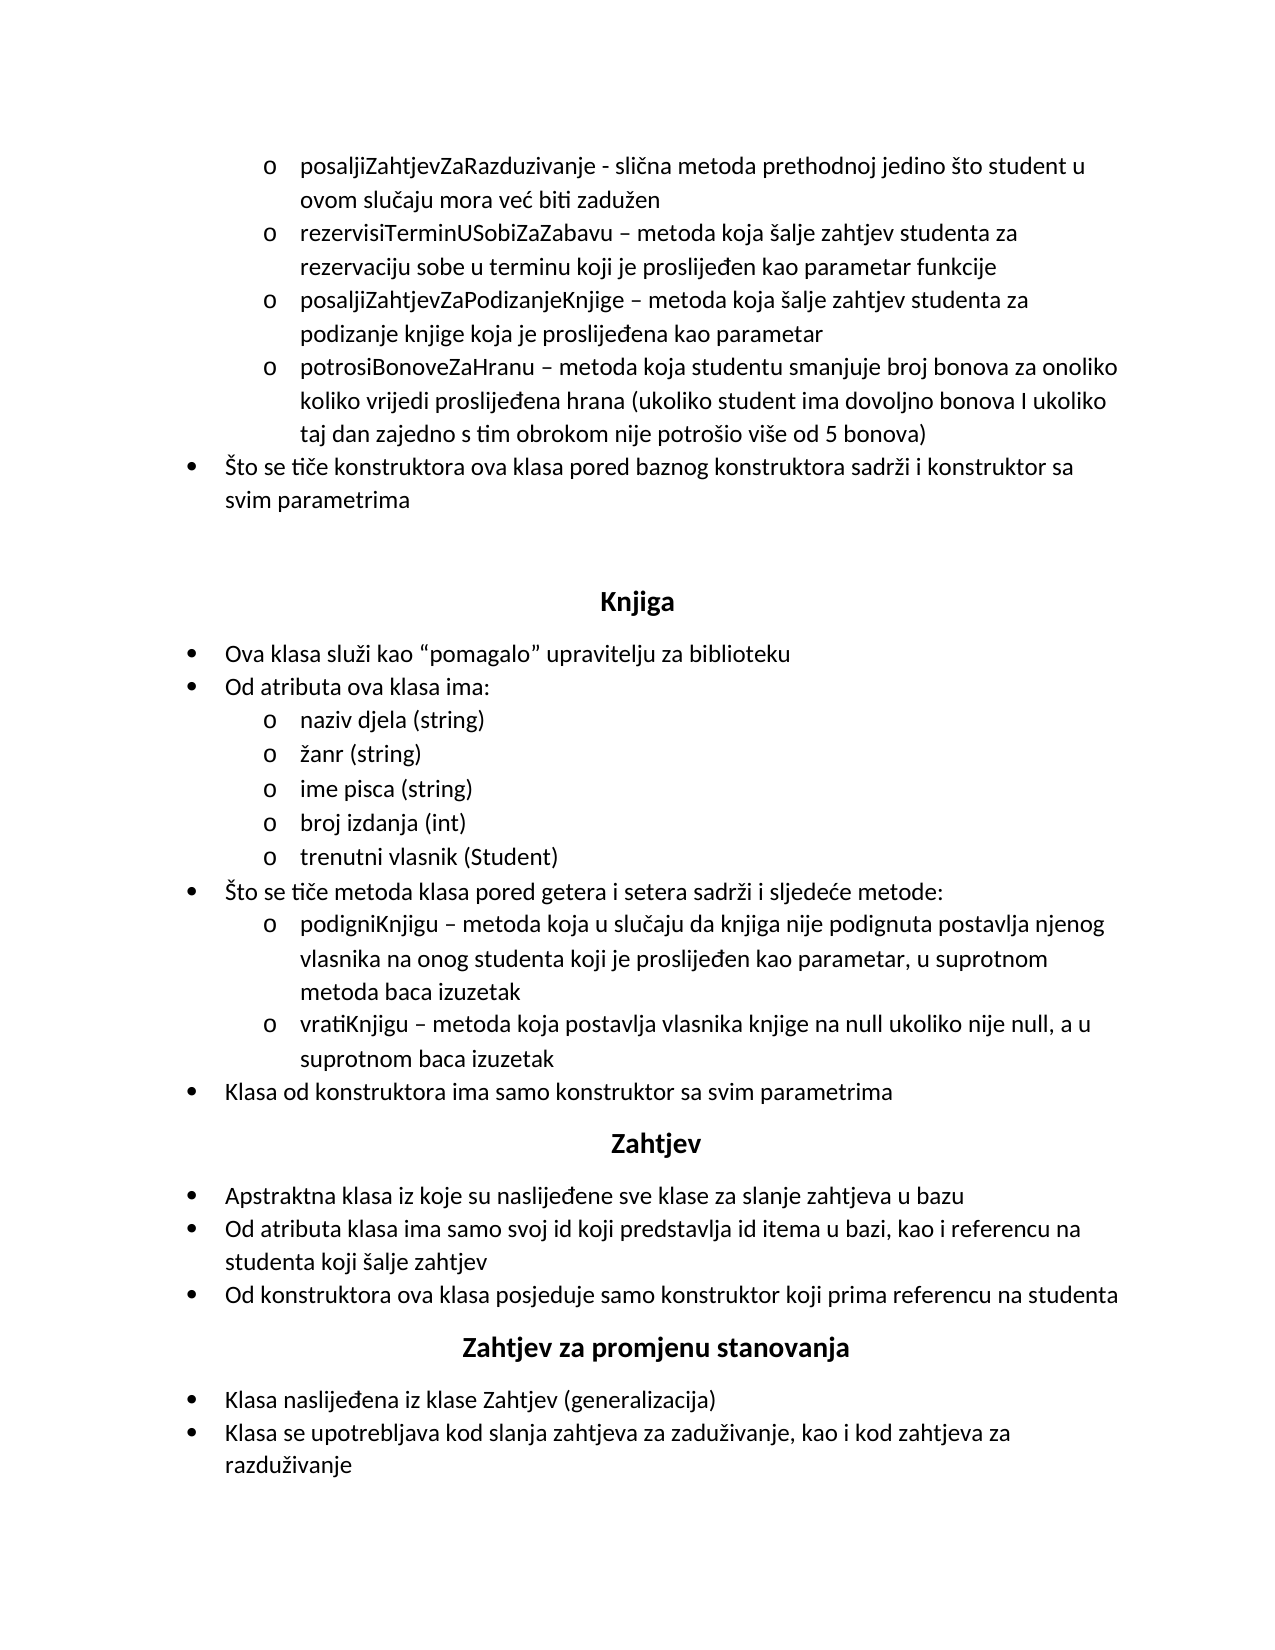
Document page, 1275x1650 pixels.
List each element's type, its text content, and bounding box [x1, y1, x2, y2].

list Što se tiče konstruktora ova klasa pored baznog konstruktora sadrži i konstruktor sa svim parametrima [187, 451, 1125, 515]
text Zahtjev [187, 1125, 1125, 1161]
list podigniKnjigu – metoda koja u slučaju da knjiga nije podignuta postavlja njenog vlasnika na onog studenta koji je proslijeđen kao parametar, u suprotnom metoda baca izuzetak [262, 908, 1125, 1006]
list vratiKnjigu – metoda koja postavlja vlasnika knjige na null ukoliko nije null, a u suprotnom baca izuzetak [262, 1008, 1125, 1073]
list posaljiZahtjevZaPodizanjeKnjige – metoda koja šalje zahtjev studenta za podizanje knjige koja je proslijeđena kao parametar [262, 284, 1125, 349]
text Zahtjev za promjenu stanovanja [187, 1329, 1125, 1364]
list Od konstruktora ova klasa posjeduje samo konstruktor koji prima referencu na studenta [187, 1279, 1125, 1309]
list rezervisiTerminUSobiZaZabavu – metoda koja šalje zahtjev studenta za rezervaciju sobe u terminu koji je proslijeđen kao parametar funkcije [262, 217, 1125, 282]
list naziv djela (string) [262, 704, 1125, 736]
list posaljiZahtjevZaRazduzivanje - slična metoda prethodnoj jedino što student u ovom slučaju mora već biti zadužen [262, 150, 1125, 215]
list Klasa naslijeđena iz klase Zahtjev (generalizacija) [187, 1384, 1125, 1414]
text Knjiga [150, 583, 1125, 619]
list potrosiBonoveZaHranu – metoda koja studentu smanjuje broj bonova za onoliko koliko vrijedi proslijeđena hrana (ukoliko student ima dovoljno bonova I ukoliko taj dan zajedno s tim obrokom nije potrošio više od 5 bonova) [262, 351, 1125, 449]
list Ova klasa služi kao “pomagalo” upravitelju za biblioteku [187, 638, 1125, 669]
list Apstraktna klasa iz koje su naslijeđene sve klase za slanje zahtjeva u bazu [187, 1180, 1125, 1211]
list trenutni vlasnik (Student) [262, 841, 1125, 873]
list broj izdanja (int) [262, 807, 1125, 839]
list Od atributa ova klasa ima: [187, 671, 1125, 702]
list ime pisca (string) [262, 773, 1125, 804]
list Što se tiče metoda klasa pored getera i setera sadrži i sljedeće metode: [187, 876, 1125, 906]
list Klasa se upotrebljava kod slanja zahtjeva za zaduživanje, kao i kod zahtjeva za razduživanje [187, 1417, 1125, 1480]
list Klasa od konstruktora ima samo konstruktor sa svim parametrima [187, 1076, 1125, 1106]
list Od atributa klasa ima samo svoj id koji predstavlja id itema u bazi, kao i referencu na studenta koji šalje zahtjev [187, 1213, 1125, 1277]
list žanr (string) [262, 738, 1125, 770]
